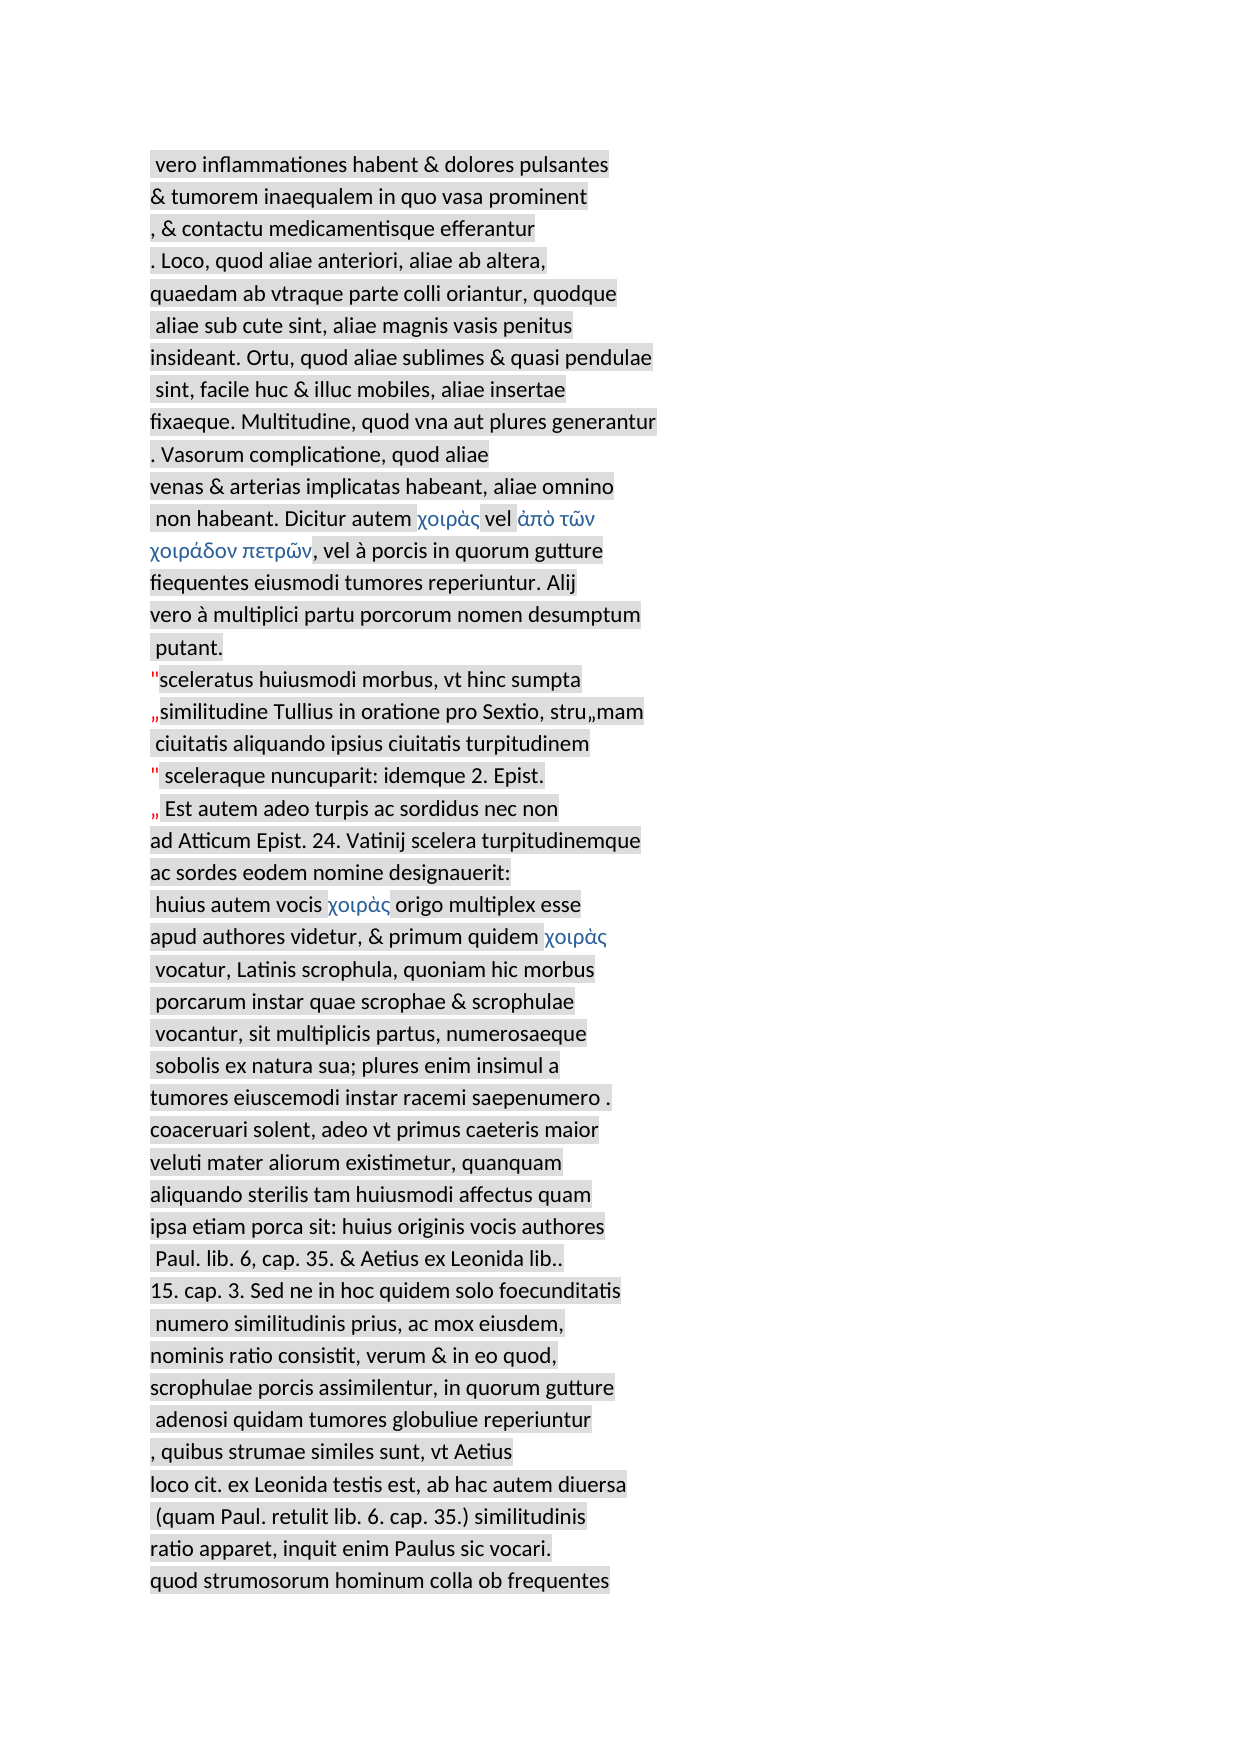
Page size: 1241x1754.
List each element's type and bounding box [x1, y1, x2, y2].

text [150, 150, 1090, 1594]
